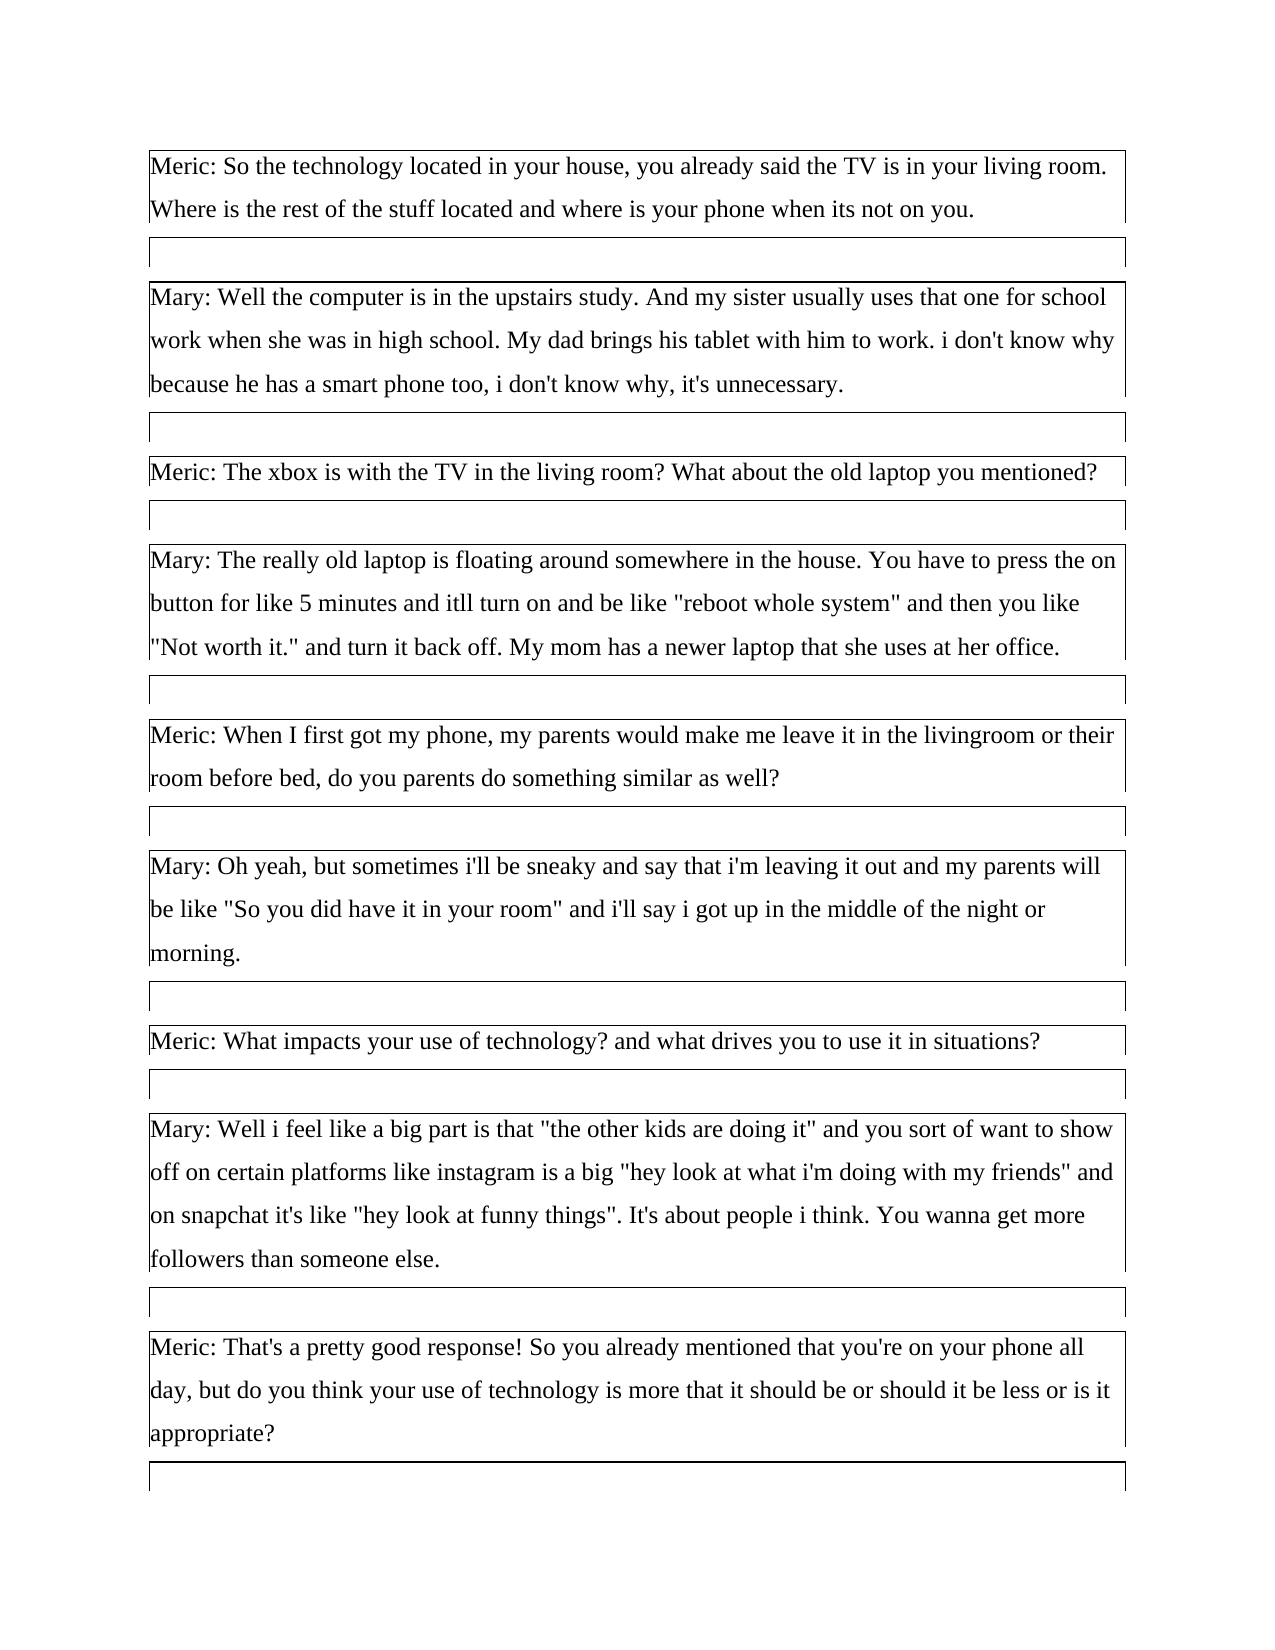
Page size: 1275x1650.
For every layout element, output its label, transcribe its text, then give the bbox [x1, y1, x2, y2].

text Mary: Well the computer is in the upstairs study. And my sister usually uses that one for school work when she was in high school. My dad brings his tablet with him to work. i don't know why because he has a smart phone too, i don't know why, it's unnecessary. [150, 283, 1125, 397]
text Meric: That's a pretty good response! So you already mentioned that you're on your phone all day, but do you think your use of technology is more that it should be or should it be less or is it appropriate? [150, 1332, 1125, 1447]
text Meric: The xbox is with the TV in the living room? What about the old laptop you mentioned? [150, 457, 1125, 486]
text Mary: Oh yeah, but sometimes i'll be sneaky and say that i'm leaving it out and my parents will be like "So you did have it in your room" and i'll say i got up in the middle of the night or morning. [150, 851, 1125, 966]
text Mary: The really old laptop is floating around somewhere in the house. You have to press the on button for like 5 minutes and itll turn on and be like "reboot whole system" and then you like "Not worth it." and turn it back off. My mom has a newer laptop that she uses at her office. [150, 545, 1125, 660]
text Meric: So the technology located in your house, you already said the TV is in your living room. Where is the rest of the stuff located and where is your phone when its not on you. [150, 151, 1125, 223]
text Mary: Well i feel like a big part is that "the other kids are doing it" and you sort of want to show off on certain platforms like instagram is a big "hey look at what i'm doing with my friends" and on snapchat it's like "hey look at funny things". It's about people i think. You wanna get more followers than someone else. [150, 1114, 1125, 1272]
text Meric: When I first got my phone, my parents would make me leave it in the livingroom or their room before bed, do you parents do something similar as well? [150, 720, 1125, 792]
text Meric: What impacts your use of technology? and what drives you to use it in situations? [150, 1026, 1125, 1055]
